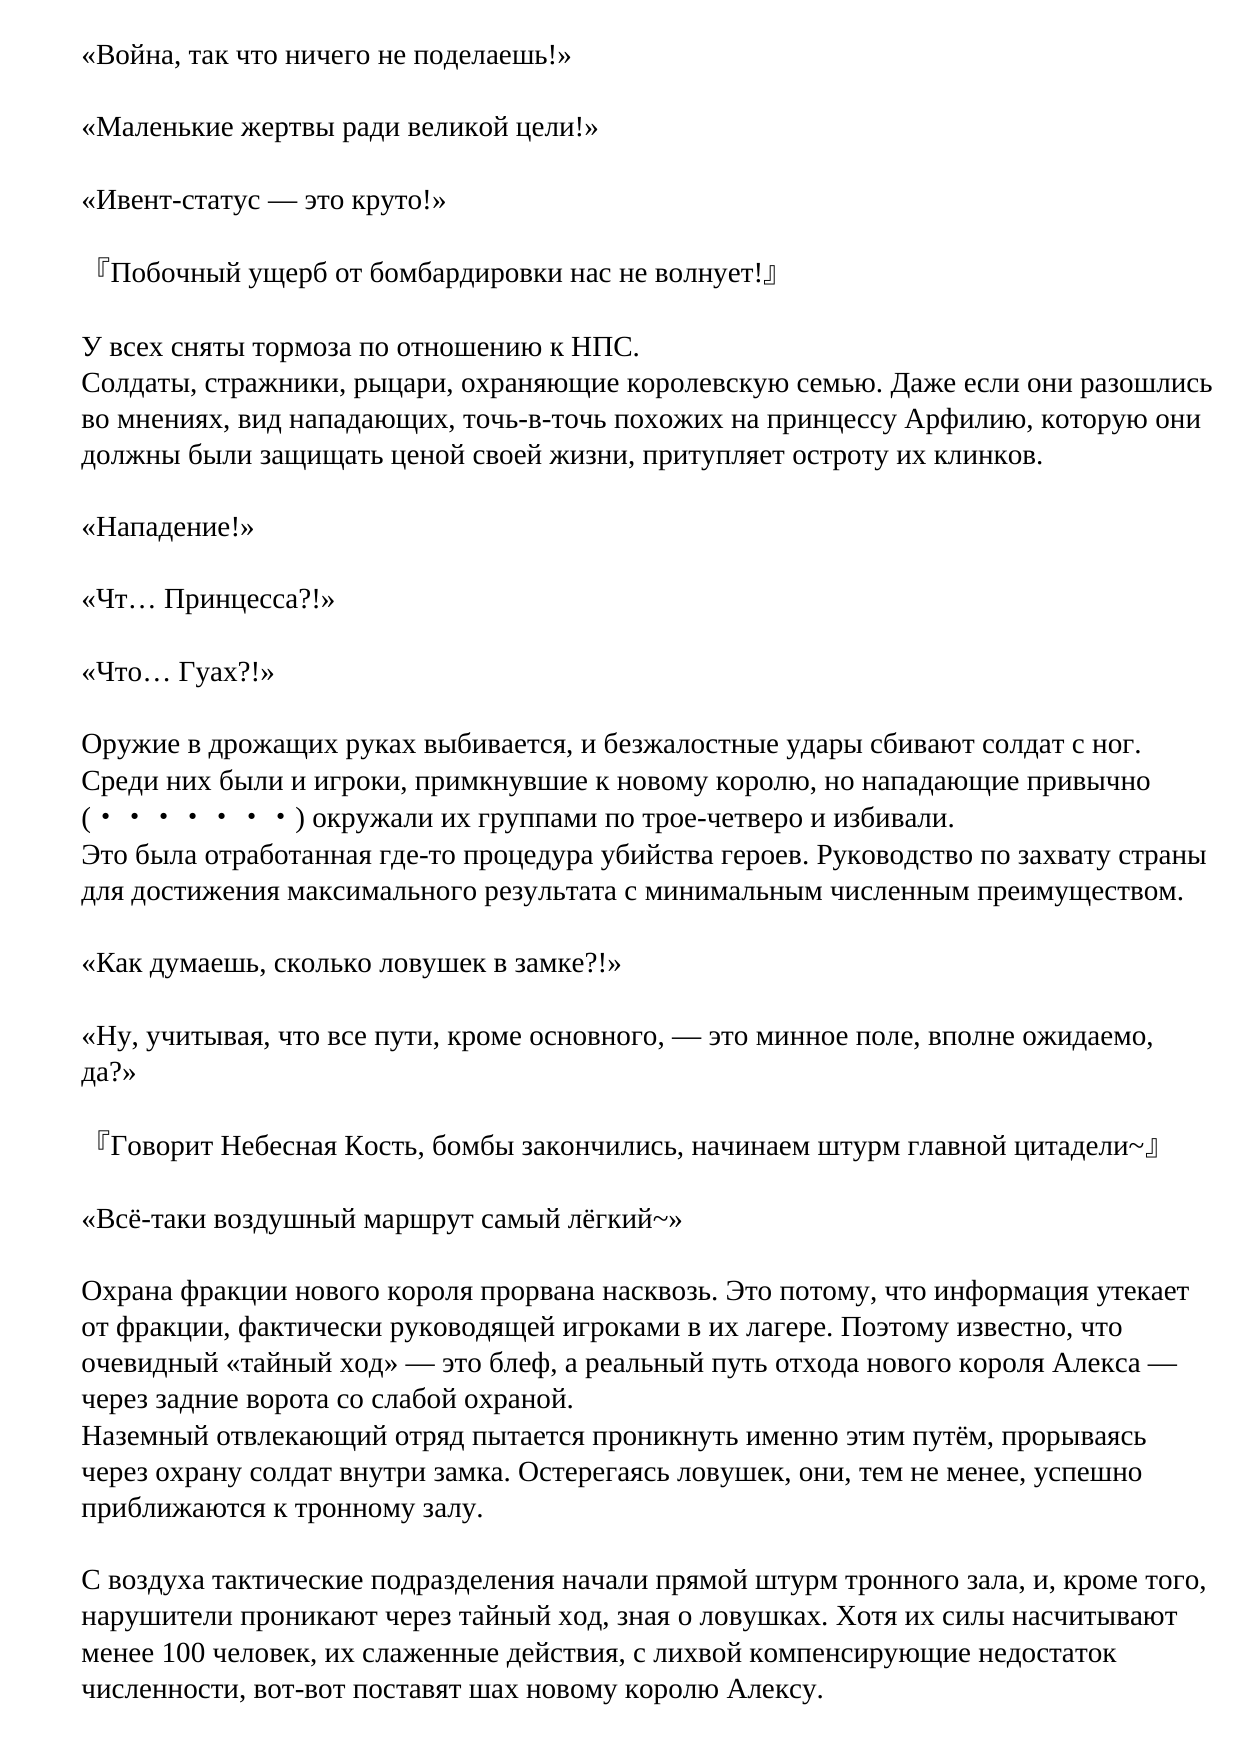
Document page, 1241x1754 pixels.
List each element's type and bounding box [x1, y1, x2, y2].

text [81, 37, 1215, 1741]
